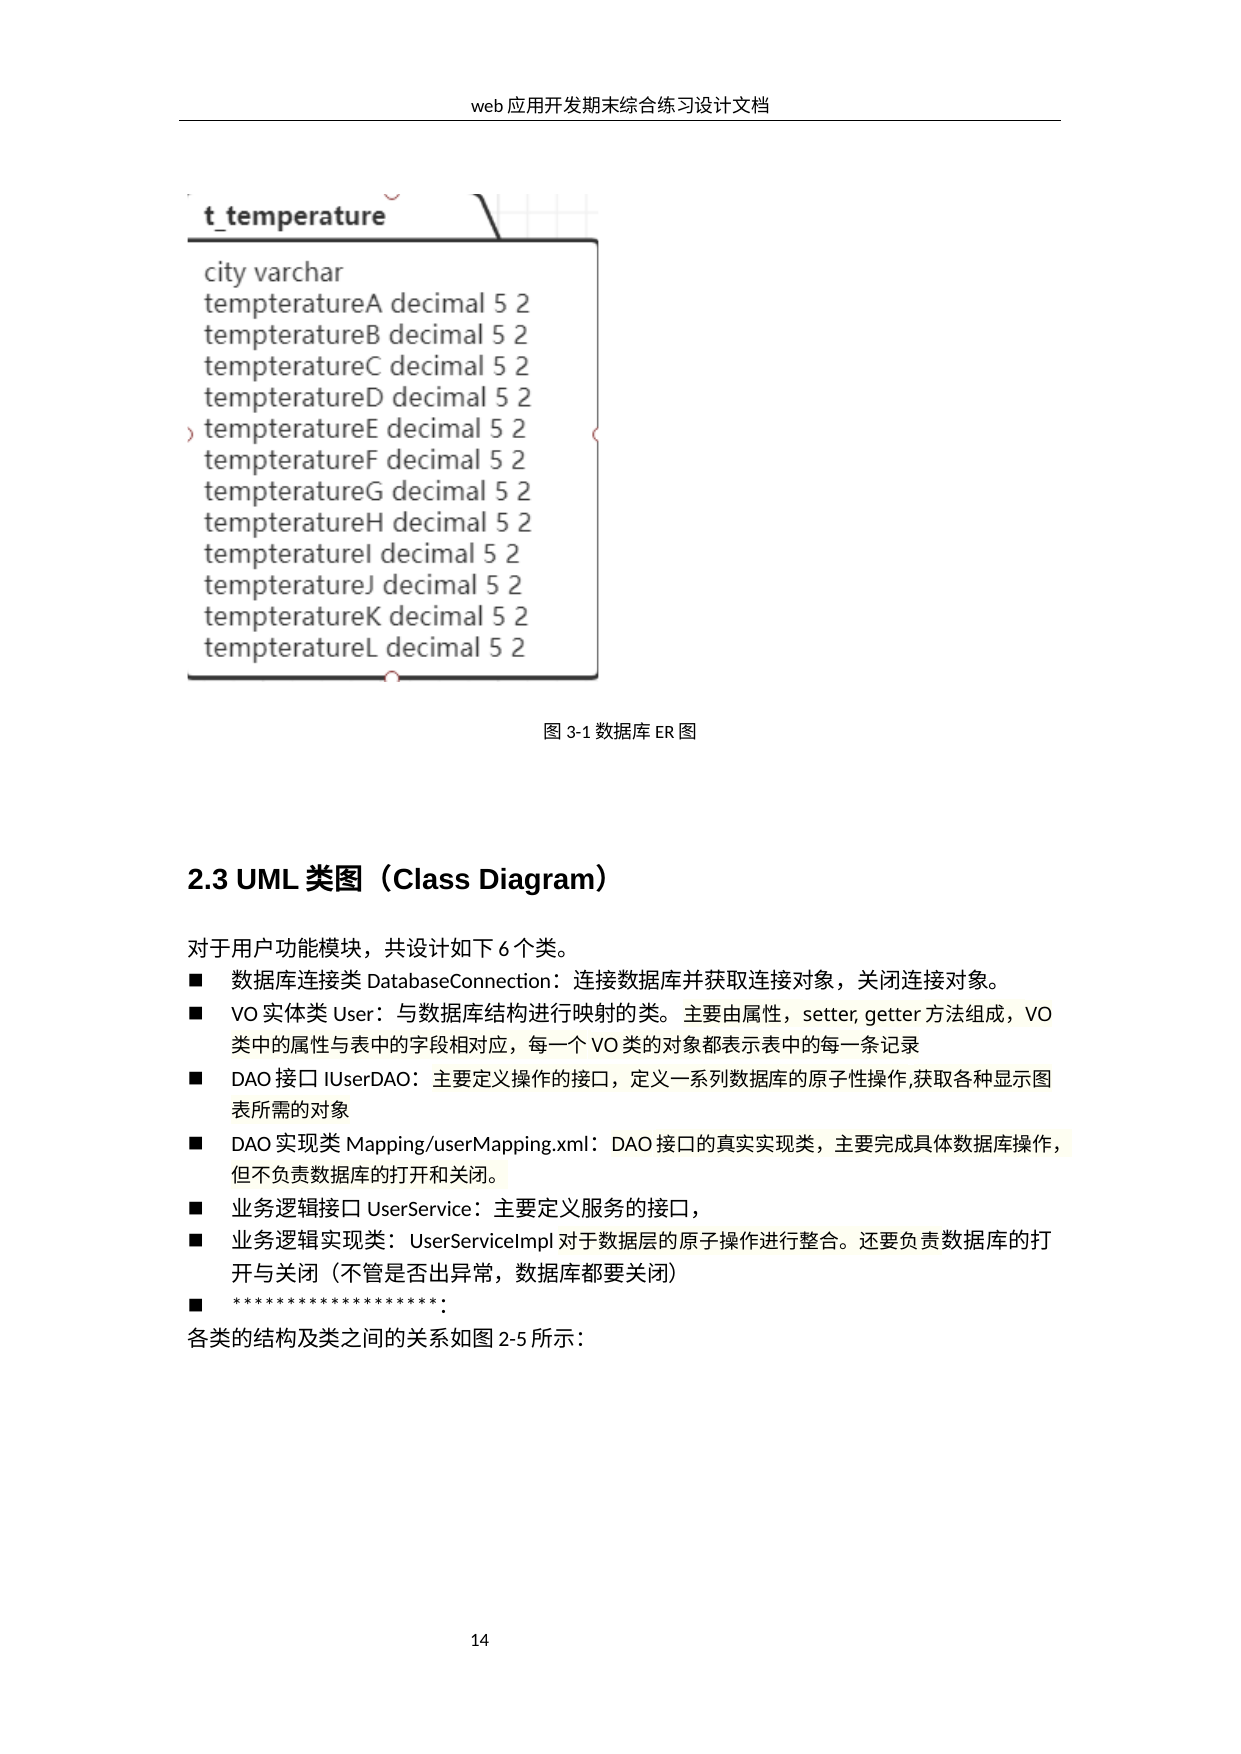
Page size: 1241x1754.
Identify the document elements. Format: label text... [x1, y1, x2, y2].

text 各类的结构及类之间的关系如图2-5所示： [187, 1321, 1053, 1353]
subtitle 2.3 UML类图（Class Diagram） [187, 844, 1053, 909]
list DAO实现类Mapping/userMapping.xml：DAO接口的真实实现类，主要完成具体数据库操作，但不负责数据库的打开和关闭。 [187, 1126, 1053, 1191]
list 业务逻辑接口UserService：主要定义服务的接口， [187, 1191, 1053, 1223]
list VO实体类User：与数据库结构进行映射的类。主要由属性，setter, getter方法组成，VO类中的属性与表中的字段相对应，每一个VO类的对象都表示表中的每一条记录 [187, 996, 1053, 1061]
list 业务逻辑实现类：UserServiceImpl对于数据层的原子操作进行整合。还要负责数据库的打开与关闭（不管是否出异常，数据库都要关闭） [187, 1223, 1053, 1288]
list 对于用户功能模块，共设计如下6个类。 [187, 931, 1053, 963]
list DAO接口IUserDAO：主要定义操作的接口，定义一系列数据库的原子性操作,获取各种显示图表所需的对象 [187, 1061, 1053, 1126]
picture [187, 194, 599, 682]
list 数据库连接类DatabaseConnection：连接数据库并获取连接对象，关闭连接对象。 [187, 963, 1053, 996]
list 图3-1 数据库ER图 [187, 714, 1053, 747]
list *******************： [187, 1288, 1053, 1321]
